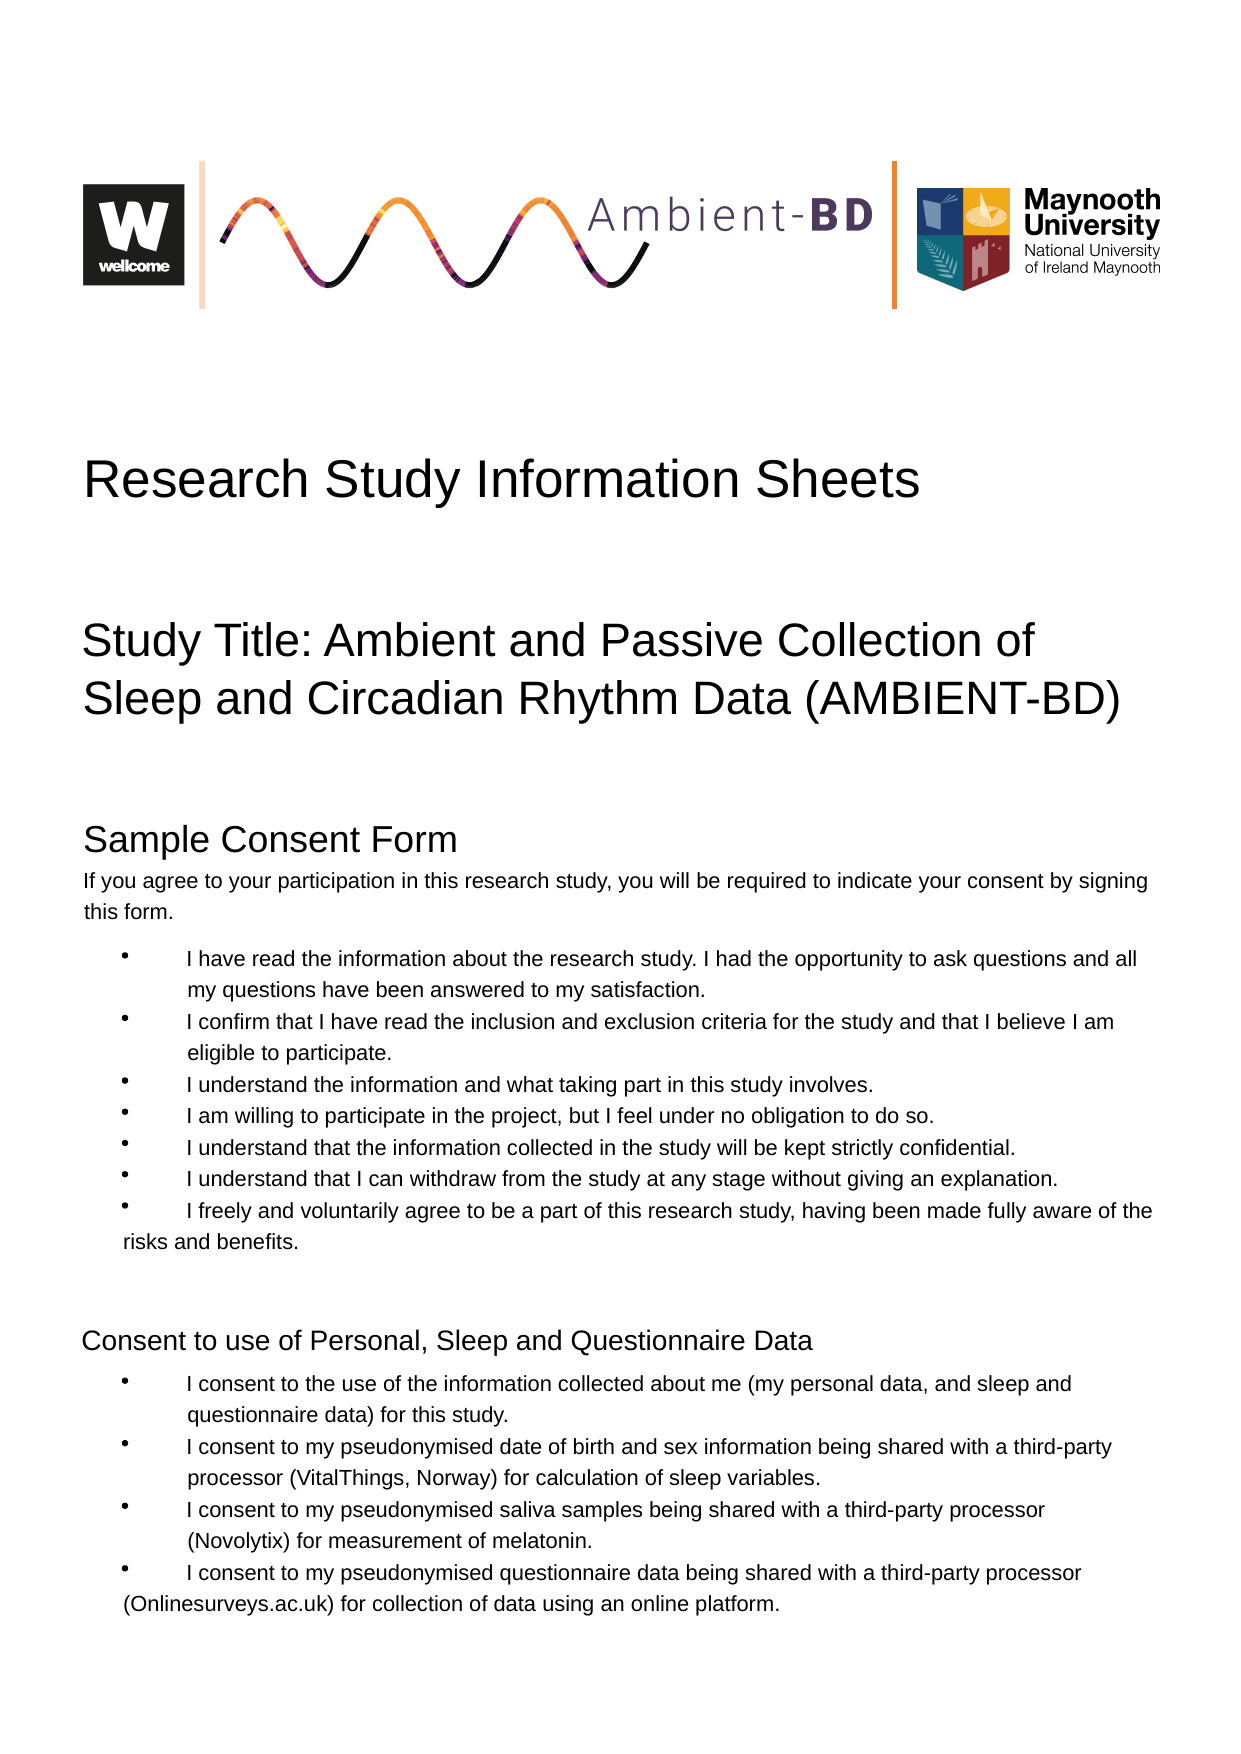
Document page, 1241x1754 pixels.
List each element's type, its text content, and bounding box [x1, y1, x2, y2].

text Research Study Information Sheets [83, 448, 1154, 509]
text I have read the information about the research study. I had the opportunity to ask questions and all my questions have been answered to my satisfaction. [122, 946, 1154, 1002]
text I am willing to participate in the project, but I feel under no obligation to do so. [122, 1103, 1154, 1128]
text I consent to my pseudonymised date of birth and sex information being shared with a third-party processor (VitalThings, Norway) for calculation of sleep variables. [122, 1434, 1154, 1490]
text I consent to the use of the information collected about me (my personal data, and sleep and questionnaire data) for this study. [122, 1371, 1154, 1428]
picture [917, 188, 1160, 291]
text I understand the information and what taking part in this study involves. [122, 1071, 1154, 1097]
text I consent to my pseudonymised saliva samples being shared with a third-party processor (Novolytix) for measurement of melatonin. [122, 1497, 1154, 1553]
subtitle Study Title: Ambient and Passive Collection of Sleep and Circadian Rhythm Data (AMBIENT-BD) [81, 612, 1154, 724]
text I understand that the information collected in the study will be kept strictly confidential. [122, 1134, 1154, 1160]
picture [82, 160, 872, 309]
text I confirm that I have read the inclusion and exclusion criteria for the study and that I believe I am eligible to participate. [122, 1009, 1154, 1065]
text I understand that I can withdraw from the study at any stage without giving an explanation. [122, 1166, 1154, 1191]
text I freely and voluntarily agree to be a part of this research study, having been made fully aware of the risks and benefits. [122, 1198, 1154, 1254]
text Sample Consent Form [83, 818, 1154, 861]
text If you agree to your participation in this research study, you will be required to indicate your consent by signing this form. [83, 868, 1154, 924]
subtitle Consent to use of Personal, Sleep and Questionnaire Data [81, 1324, 1154, 1357]
text I consent to my pseudonymised questionnaire data being shared with a third-party processor (Onlinesurveys.ac.uk) for collection of data using an online platform. [122, 1559, 1154, 1616]
